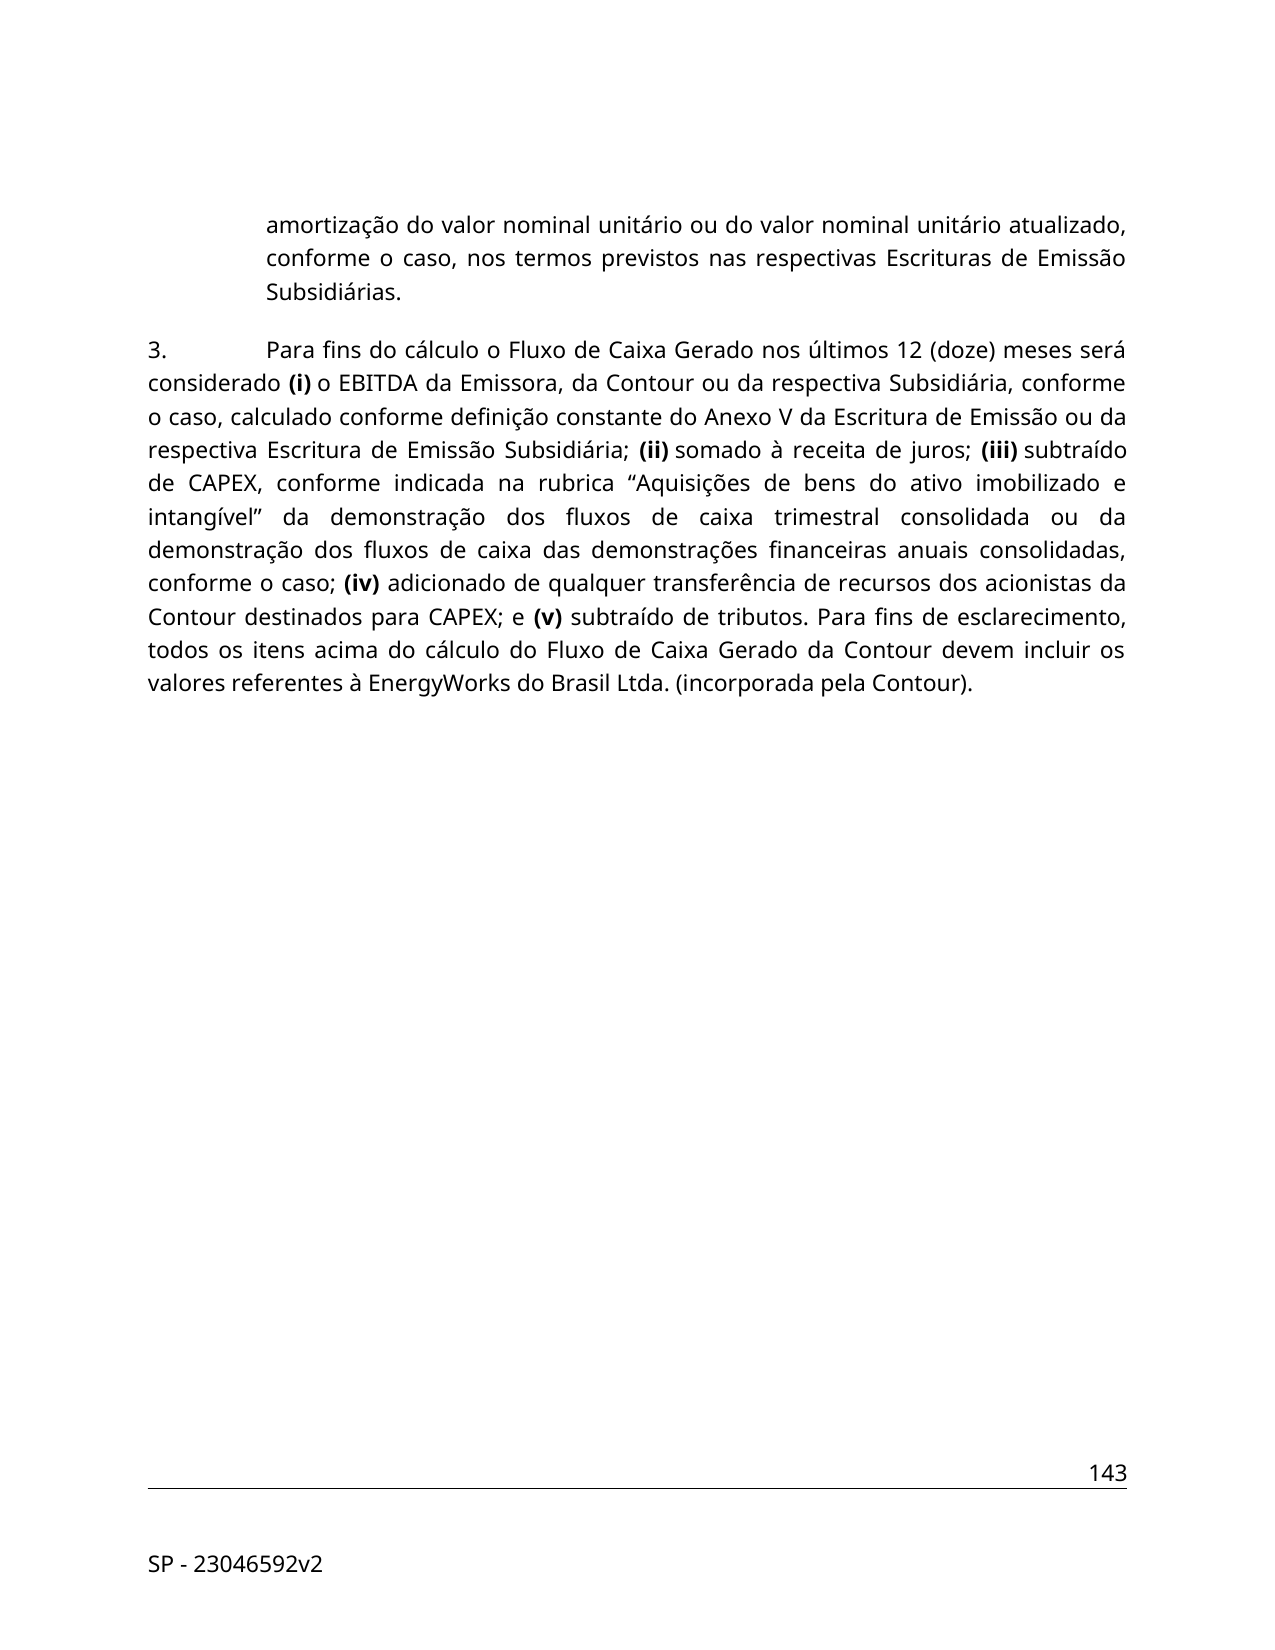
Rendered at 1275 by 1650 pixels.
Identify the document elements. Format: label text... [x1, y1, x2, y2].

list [148, 207, 1127, 307]
list Para fins do cálculo o Fluxo de Caixa Gerado nos últimos 12 (doze) meses será considerado (i) o EBITDA da Emissora, da Contour ou da respectiva Subsidiária, conforme o caso, calculado conforme definição constante do Anexo V da Escritura de Emissão ou da respectiva Escritura de Emissão Subsidiária; (ii) somado à receita de juros; (iii) subtraído de CAPEX, conforme indicada na rubrica “Aquisições de bens do ativo imobilizado e intangível” da demonstração dos fluxos de caixa trimestral consolidada ou da demonstração dos fluxos de caixa das demonstrações financeiras anuais consolidadas, conforme o caso; (iv) adicionado de qualquer transferência de recursos dos acionistas da Contour destinados para CAPEX; e (v) subtraído de tributos. Para fins de esclarecimento, todos os itens acima do cálculo do Fluxo de Caixa Gerado da Contour devem incluir os valores referentes à EnergyWorks do Brasil Ltda. (incorporada pela Contour). [148, 332, 1127, 698]
